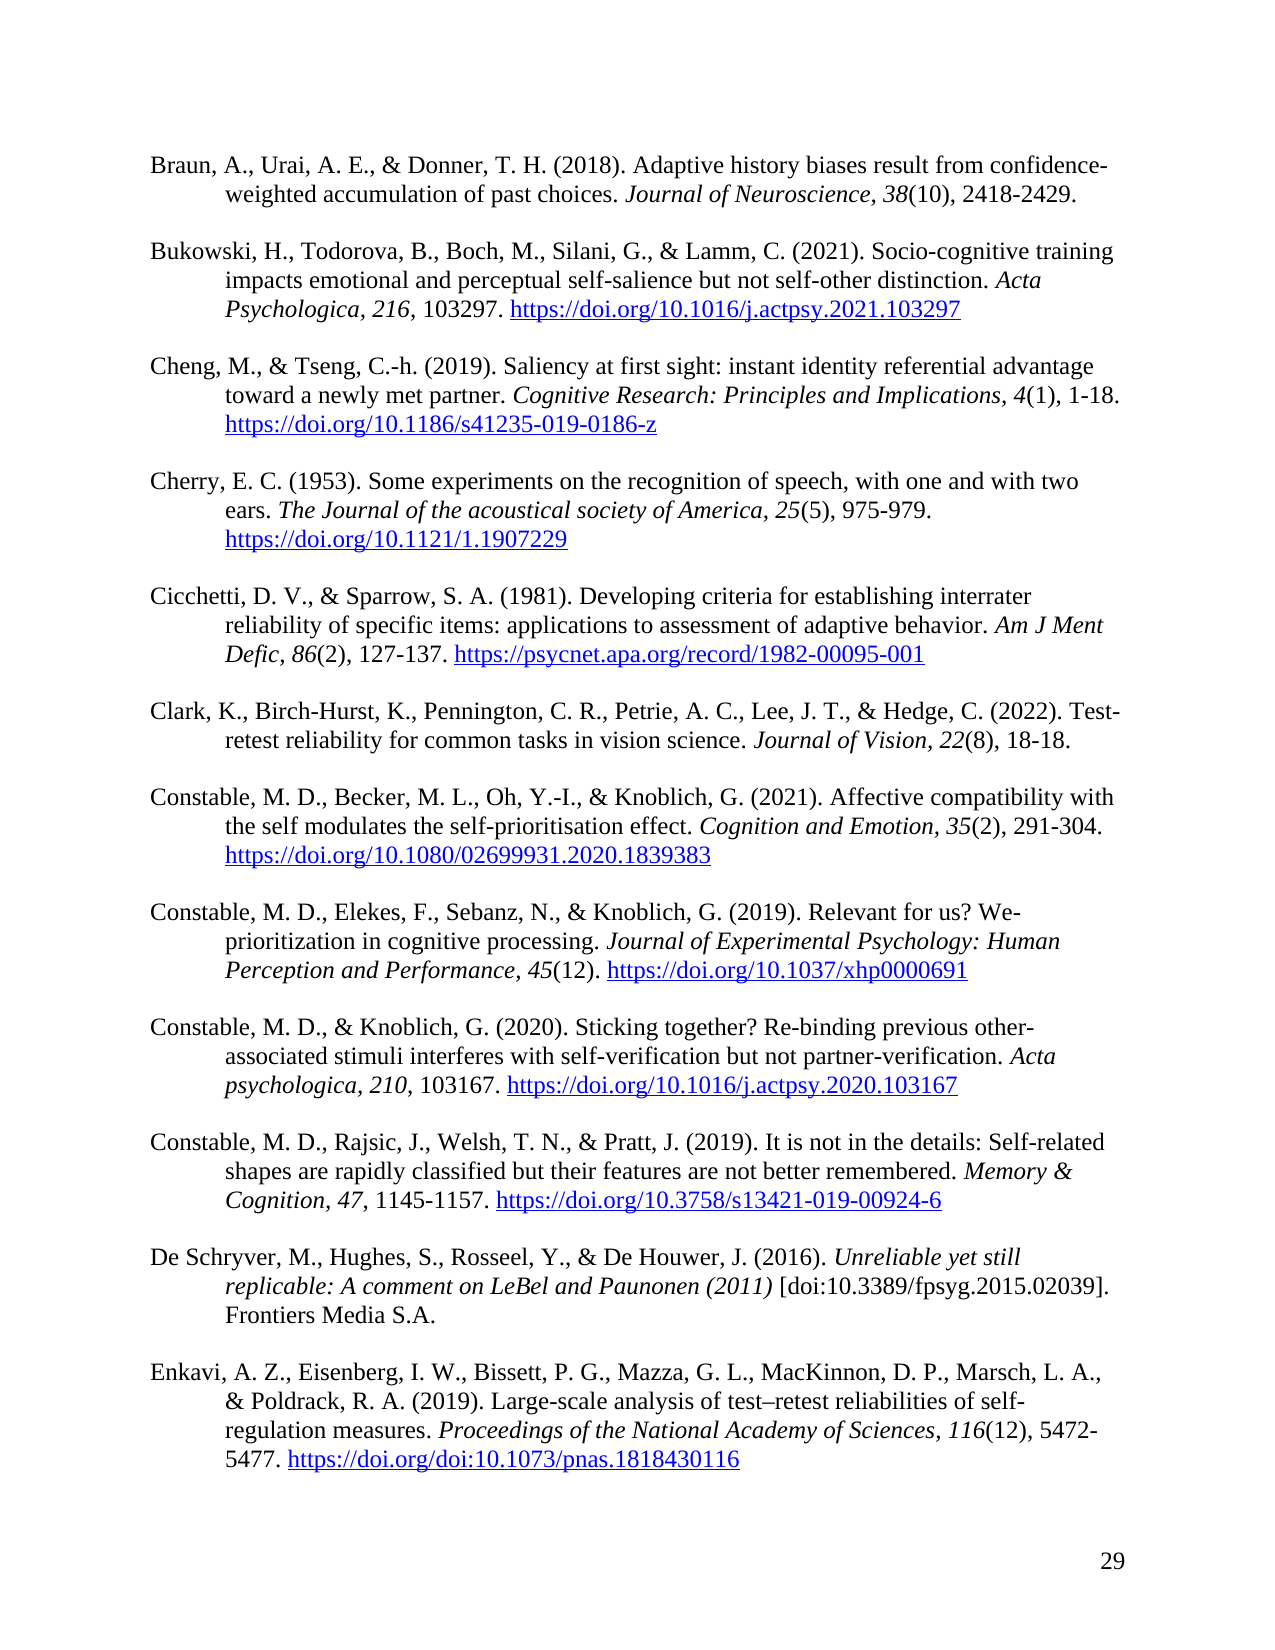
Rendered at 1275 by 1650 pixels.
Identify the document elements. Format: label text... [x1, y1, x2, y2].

text Braun, A., Urai, A. E., & Donner, T. H. (2018). Adaptive history biases result from confidence-weighted accumulation of past choices. Journal of Neuroscience, 38(10), 2418-2429. [150, 150, 1125, 207]
text Bukowski, H., Todorova, B., Boch, M., Silani, G., & Lamm, C. (2021). Socio-cognitive training impacts emotional and perceptual self-salience but not self-other distinction. Acta Psychologica, 216, 103297. https://doi.org/10.1016/j.actpsy.2021.103297 [150, 236, 1125, 322]
text Clark, K., Birch-Hurst, K., Pennington, C. R., Petrie, A. C., Lee, J. T., & Hedge, C. (2022). Test-retest reliability for common tasks in vision science. Journal of Vision, 22(8), 18-18. [150, 696, 1125, 754]
text Constable, M. D., Becker, M. L., Oh, Y.-I., & Knoblich, G. (2021). Affective compatibility with the self modulates the self-prioritisation effect. Cognition and Emotion, 35(2), 291-304. https://doi.org/10.1080/02699931.2020.1839383 [150, 782, 1125, 869]
text Constable, M. D., Rajsic, J., Welsh, T. N., & Pratt, J. (2019). It is not in the details: Self-related shapes are rapidly classified but their features are not better remembered. Memory & Cognition, 47, 1145-1157. https://doi.org/10.3758/s13421-019-00924-6 [150, 1127, 1125, 1214]
text Enkavi, A. Z., Eisenberg, I. W., Bissett, P. G., Mazza, G. L., MacKinnon, D. P., Marsch, L. A., & Poldrack, R. A. (2019). Large-scale analysis of test–retest reliabilities of self-regulation measures. Proceedings of the National Academy of Sciences, 116(12), 5472-5477. https://doi.org/doi:10.1073/pnas.1818430116 [150, 1357, 1125, 1472]
text De Schryver, M., Hughes, S., Rosseel, Y., & De Houwer, J. (2016). Unreliable yet still replicable: A comment on LeBel and Paunonen (2011) [doi:10.3389/fpsyg.2015.02039]. Frontiers Media S.A. [150, 1242, 1125, 1329]
text Cheng, M., & Tseng, C.-h. (2019). Saliency at first sight: instant identity referential advantage toward a newly met partner. Cognitive Research: Principles and Implications, 4(1), 1-18. https://doi.org/10.1186/s41235-019-0186-z [150, 351, 1125, 437]
text Constable, M. D., & Knoblich, G. (2020). Sticking together? Re-binding previous other-associated stimuli interferes with self-verification but not partner-verification. Acta psychologica, 210, 103167. https://doi.org/10.1016/j.actpsy.2020.103167 [150, 1012, 1125, 1099]
text Cicchetti, D. V., & Sparrow, S. A. (1981). Developing criteria for establishing interrater reliability of specific items: applications to assessment of adaptive behavior. Am J Ment Defic, 86(2), 127-137. https://psycnet.apa.org/record/1982-00095-001 [150, 581, 1125, 667]
text Cherry, E. C. (1953). Some experiments on the recognition of speech, with one and with two ears. The Journal of the acoustical society of America, 25(5), 975-979. https://doi.org/10.1121/1.1907229 [150, 466, 1125, 552]
text Constable, M. D., Elekes, F., Sebanz, N., & Knoblich, G. (2019). Relevant for us? We-prioritization in cognitive processing. Journal of Experimental Psychology: Human Perception and Performance, 45(12). https://doi.org/10.1037/xhp0000691 [150, 897, 1125, 984]
